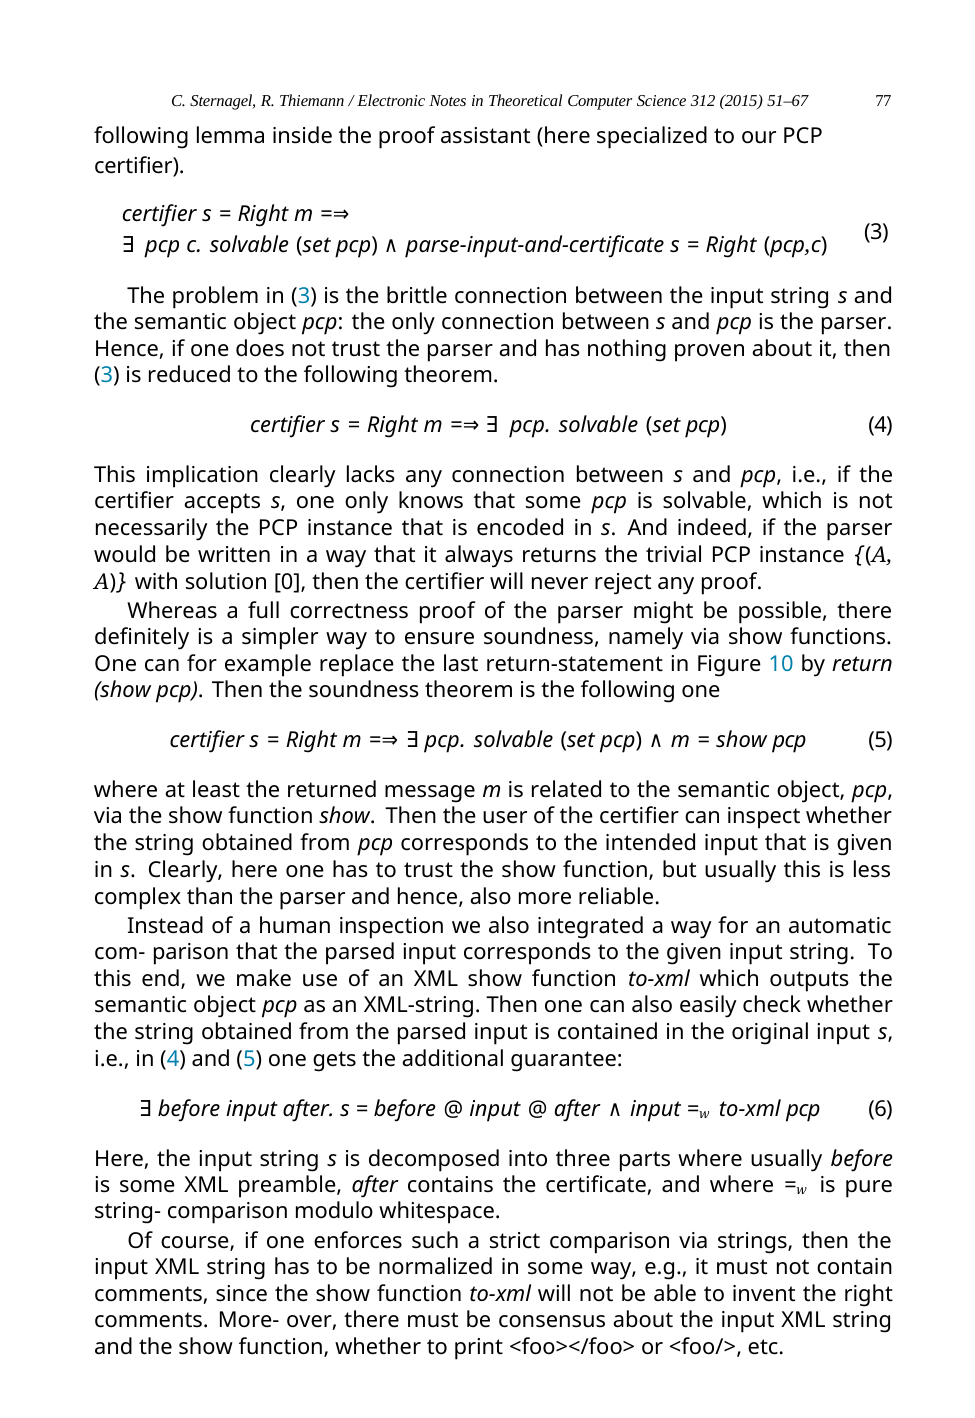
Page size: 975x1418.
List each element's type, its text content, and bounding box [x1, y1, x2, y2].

text ∃ pcp c. solvable (set pcp) ∧ parse-input-and-certiﬁcate s = Right (pcp,c) [122, 228, 840, 258]
text Whereas a full correctness proof of the parser might be possible, there definitely is a simpler way to ensure soundness, namely via show functions. One can for example replace the last return-statement in Figure 10 by return (show pcp). Then the soundness theorem is the following one [94, 597, 893, 704]
text This implication clearly lacks any connection between s and pcp, i.e., if the certifier accepts s, one only knows that some pcp is solvable, which is not necessarily the PCP instance that is encoded in s. And indeed, if the parser would be written in a way that it always returns the trivial PCP instance {(A, A)} with solution [0], then the certifier will never reject any proof. [94, 461, 893, 595]
text Here, the input string s is decomposed into three parts where usually before is some XML preamble, after contains the certificate, and where =w is pure string- comparison modulo whitespace. [94, 1145, 893, 1225]
text ∃ before input after. s = before @ input @ after ∧ input =w to-xml pcp (6) [64, 1093, 893, 1122]
text certiﬁer s = Right m =⇒ ∃ pcp. solvable (set pcp) (4) [64, 409, 893, 439]
text The problem in (3) is the brittle connection between the input string s and the semantic object pcp: the only connection between s and pcp is the parser. Hence, if one does not trust the parser and has nothing proven about it, then (3) is reduced to the following theorem. [94, 282, 893, 389]
text (3) [864, 216, 914, 246]
text following lemma inside the proof assistant (here specialized to our PCP certifier). [94, 120, 914, 179]
text Of course, if one enforces such a strict comparison via strings, then the input XML string has to be normalized in some way, e.g., it must not contain comments, since the show function to-xml will not be able to invent the right comments. More- over, there must be consensus about the input XML string and the show function, whether to print <foo></foo> or <foo/>, etc. [94, 1227, 893, 1361]
text certiﬁer s = Right m =⇒ [122, 198, 840, 228]
text certiﬁer s = Right m =⇒ ∃ pcp. solvable (set pcp) ∧ m = show pcp (5) [64, 724, 893, 754]
text Instead of a human inspection we also integrated a way for an automatic com- parison that the parsed input corresponds to the given input string. To this end, we make use of an XML show function to-xml which outputs the semantic object pcp as an XML-string. Then one can also easily check whether the string obtained from the parsed input is contained in the original input s, i.e., in (4) and (5) one gets the additional guarantee: [94, 912, 893, 1073]
text where at least the returned message m is related to the semantic object, pcp, via the show function show. Then the user of the certifier can inspect whether the string obtained from pcp corresponds to the intended input that is given in s. Clearly, here one has to trust the show function, but usually this is less complex than the parser and hence, also more reliable. [94, 776, 893, 911]
